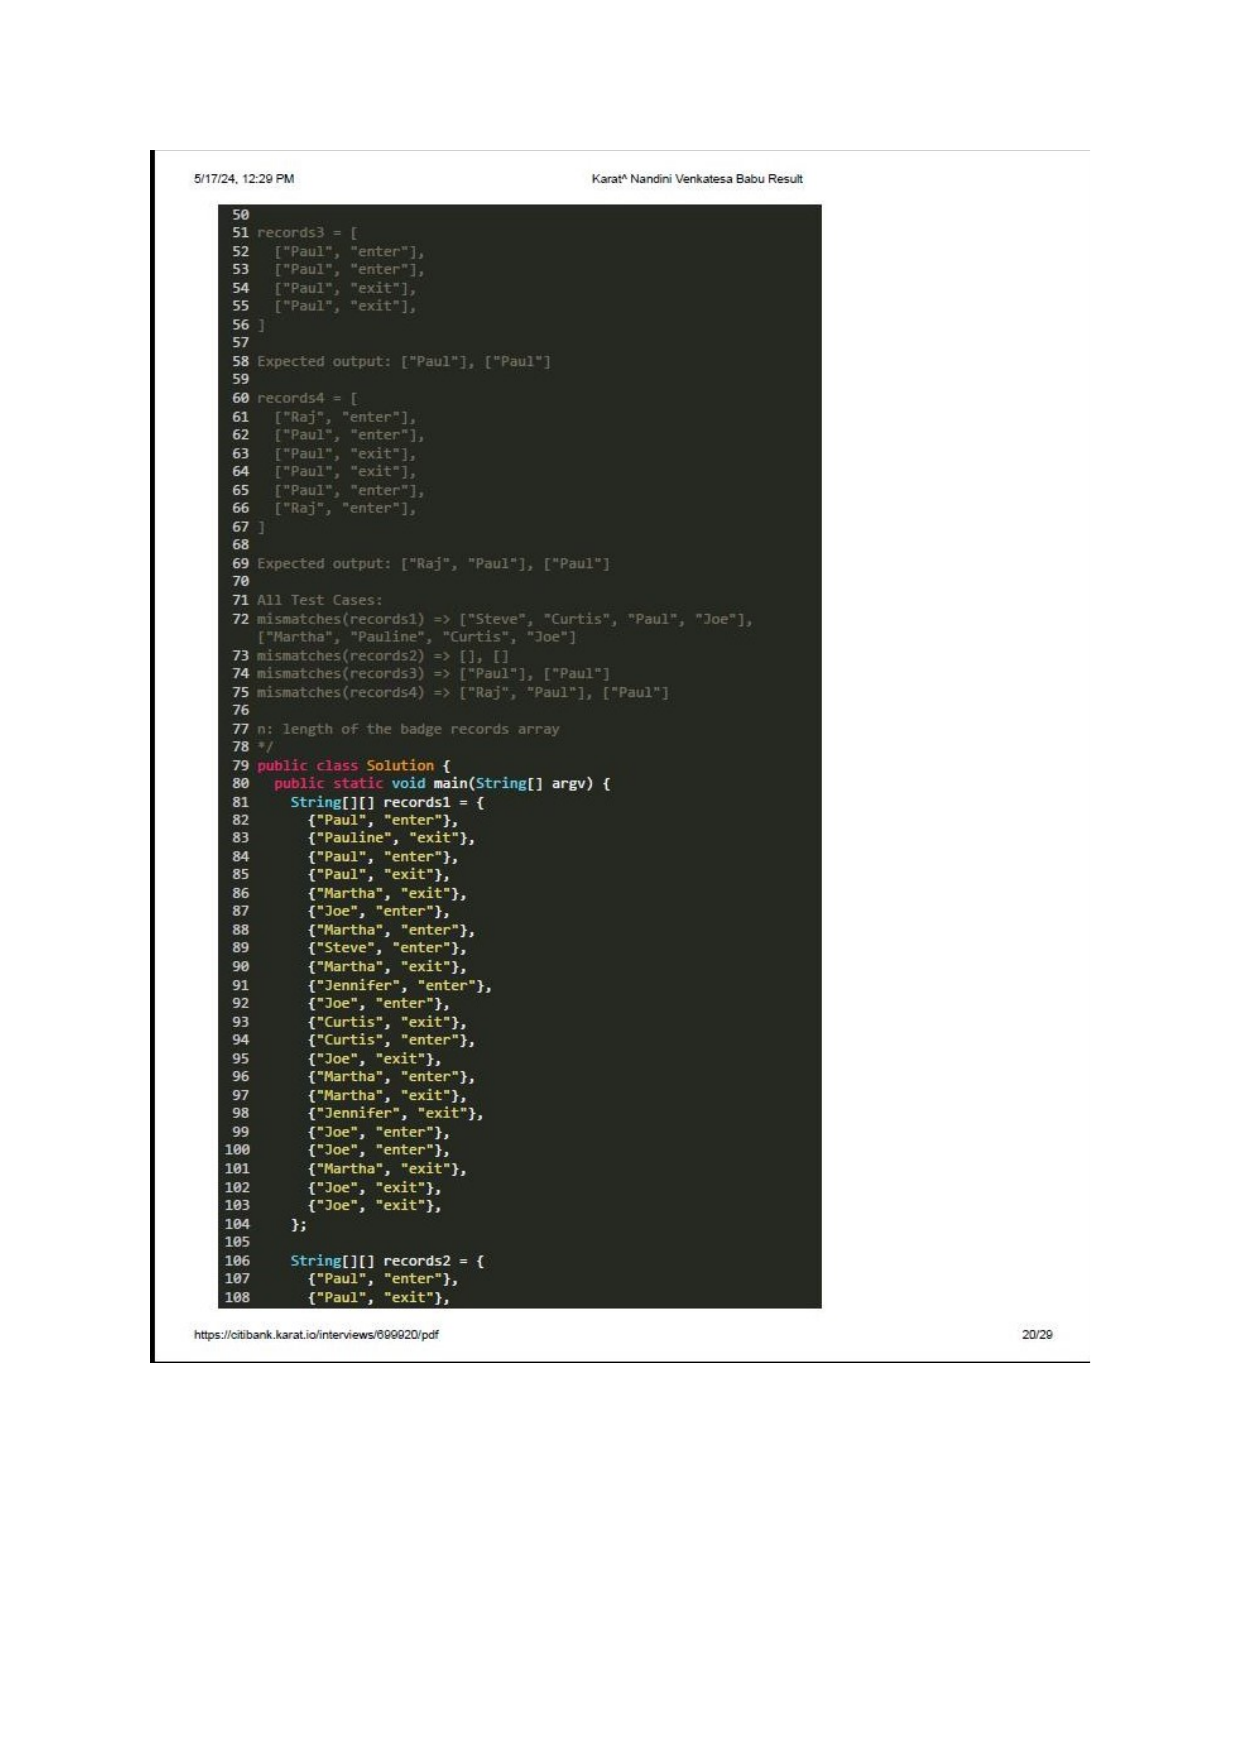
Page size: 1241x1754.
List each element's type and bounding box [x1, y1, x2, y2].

picture [150, 150, 1091, 1363]
